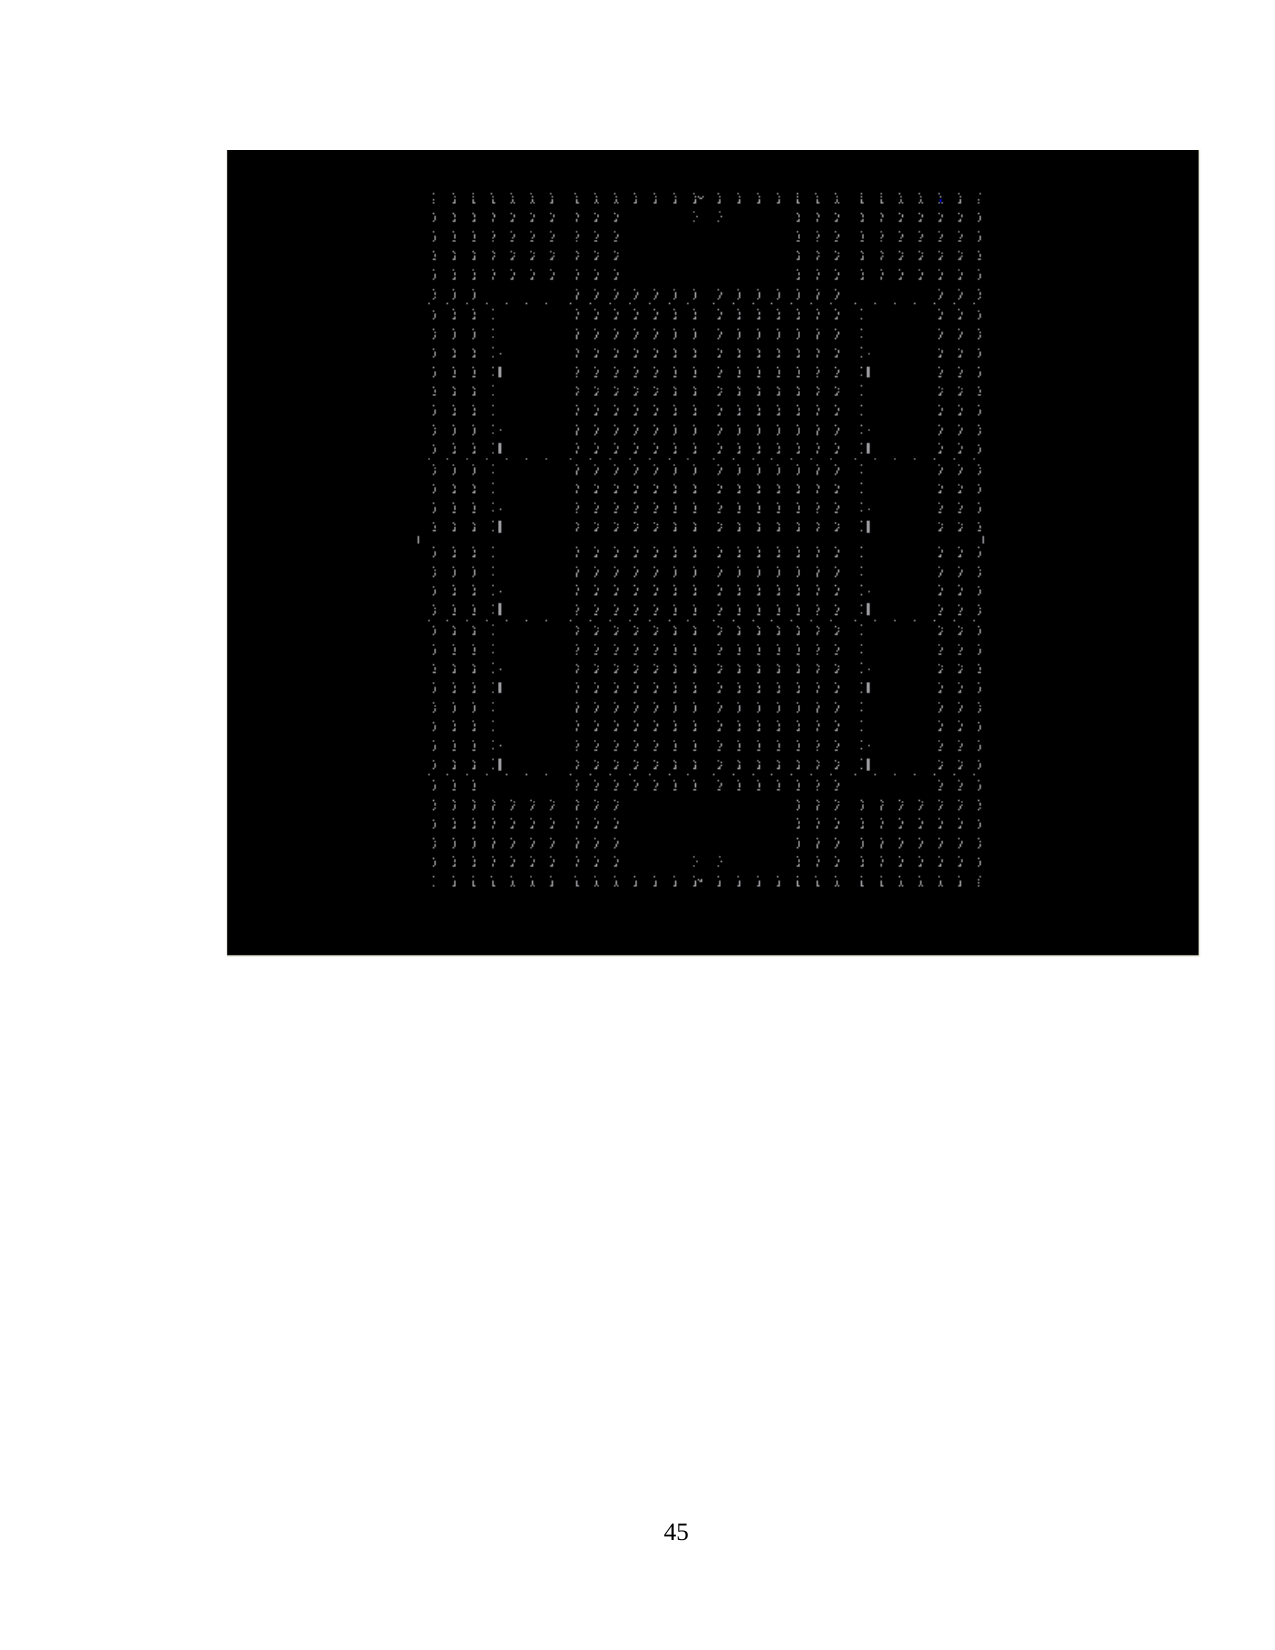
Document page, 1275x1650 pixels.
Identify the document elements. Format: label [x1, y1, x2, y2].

picture [226, 150, 1202, 957]
